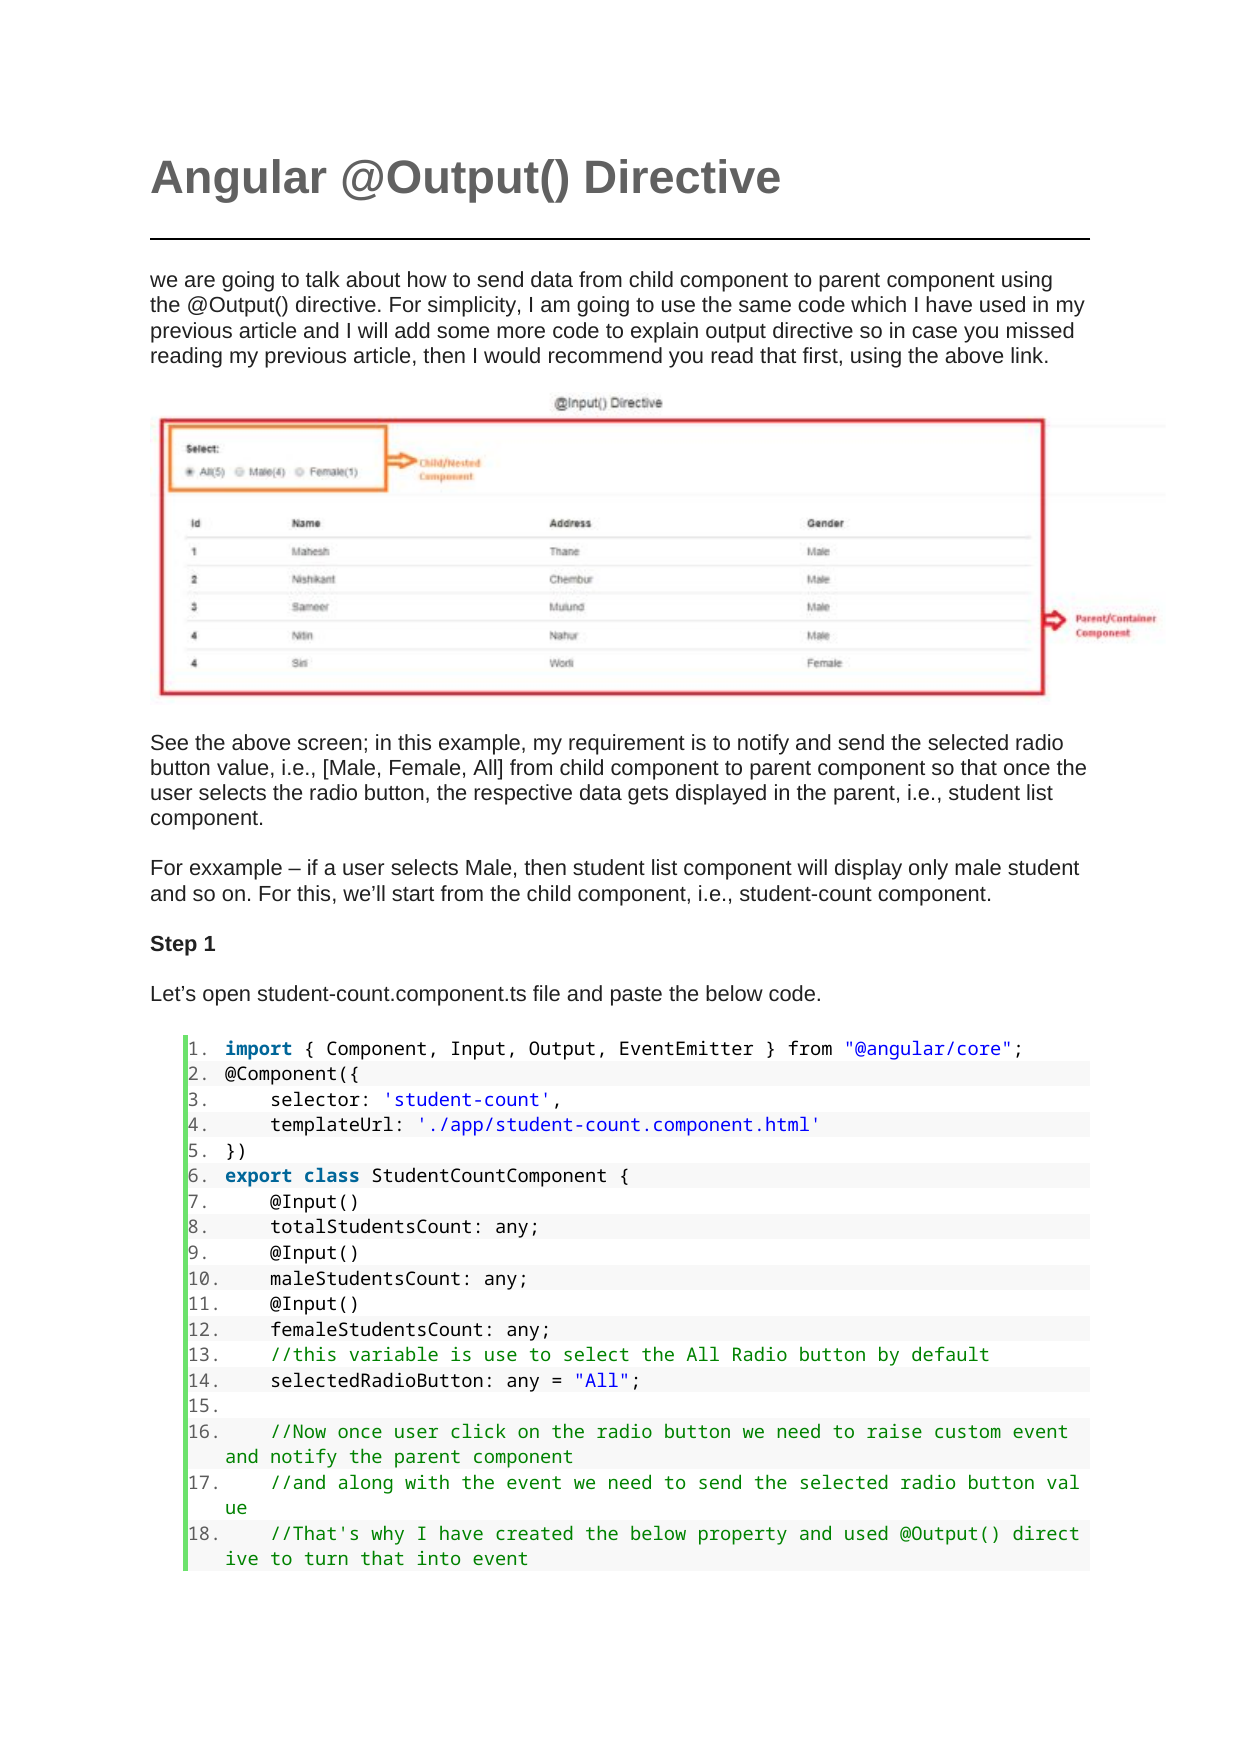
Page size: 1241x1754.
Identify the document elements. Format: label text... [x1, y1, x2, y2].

list //That's why I have created the below property and used @Output() directive to turn that into event [188, 1520, 1090, 1571]
list @Input() [188, 1239, 1090, 1265]
text we are going to talk about how to send data from child component to parent component using the @Output() directive. For simplicity, I am going to use the same code which I have used in my previous article and I will add some more code to explain output directive so in case you missed reading my previous article, then I would recommend you read that first, using the above link. [150, 267, 1090, 368]
text For exxample – if a user selects Male, then student list component will display only male student and so on. For this, we’ll start from the child component, i.e., student-count component. [150, 855, 1090, 906]
list selector: 'student-count', [188, 1086, 1090, 1112]
list //Now once user click on the radio button we need to raise custom event and notify the parent component [188, 1418, 1090, 1469]
list import { Component, Input, Output, EventEmitter } from "@angular/core"; [188, 1035, 1090, 1061]
list templateUrl: './app/student-count.component.html' [188, 1112, 1090, 1137]
list femaleStudentsCount: any; [188, 1316, 1090, 1341]
list selectedRadioButton: any = "All"; [188, 1367, 1090, 1392]
text See the above screen; in this example, my requirement is to notify and send the selected radio button value, i.e., [Male, Female, All] from child component to parent component so that once the user selects the radio button, the respective data gets displayed in the parent, i.e., student list component. [150, 729, 1090, 830]
list //and along with the event we need to send the selected radio button value [188, 1469, 1090, 1520]
subtitle Angular @Output() Directive [150, 150, 1090, 204]
list @Component({ [188, 1061, 1090, 1086]
list @Input() [188, 1188, 1090, 1214]
list export class StudentCountComponent { [188, 1163, 1090, 1188]
list maleStudentsCount: any; [188, 1265, 1090, 1290]
list //this variable is use to select the All Radio button by default [188, 1341, 1090, 1367]
list }) [188, 1137, 1090, 1163]
text Let’s open student-count.component.ts file and paste the below code. [150, 981, 1090, 1006]
picture [150, 392, 1166, 705]
list @Input() [188, 1290, 1090, 1316]
list totalStudentsCount: any; [188, 1214, 1090, 1239]
text Step 1 [150, 931, 1090, 956]
